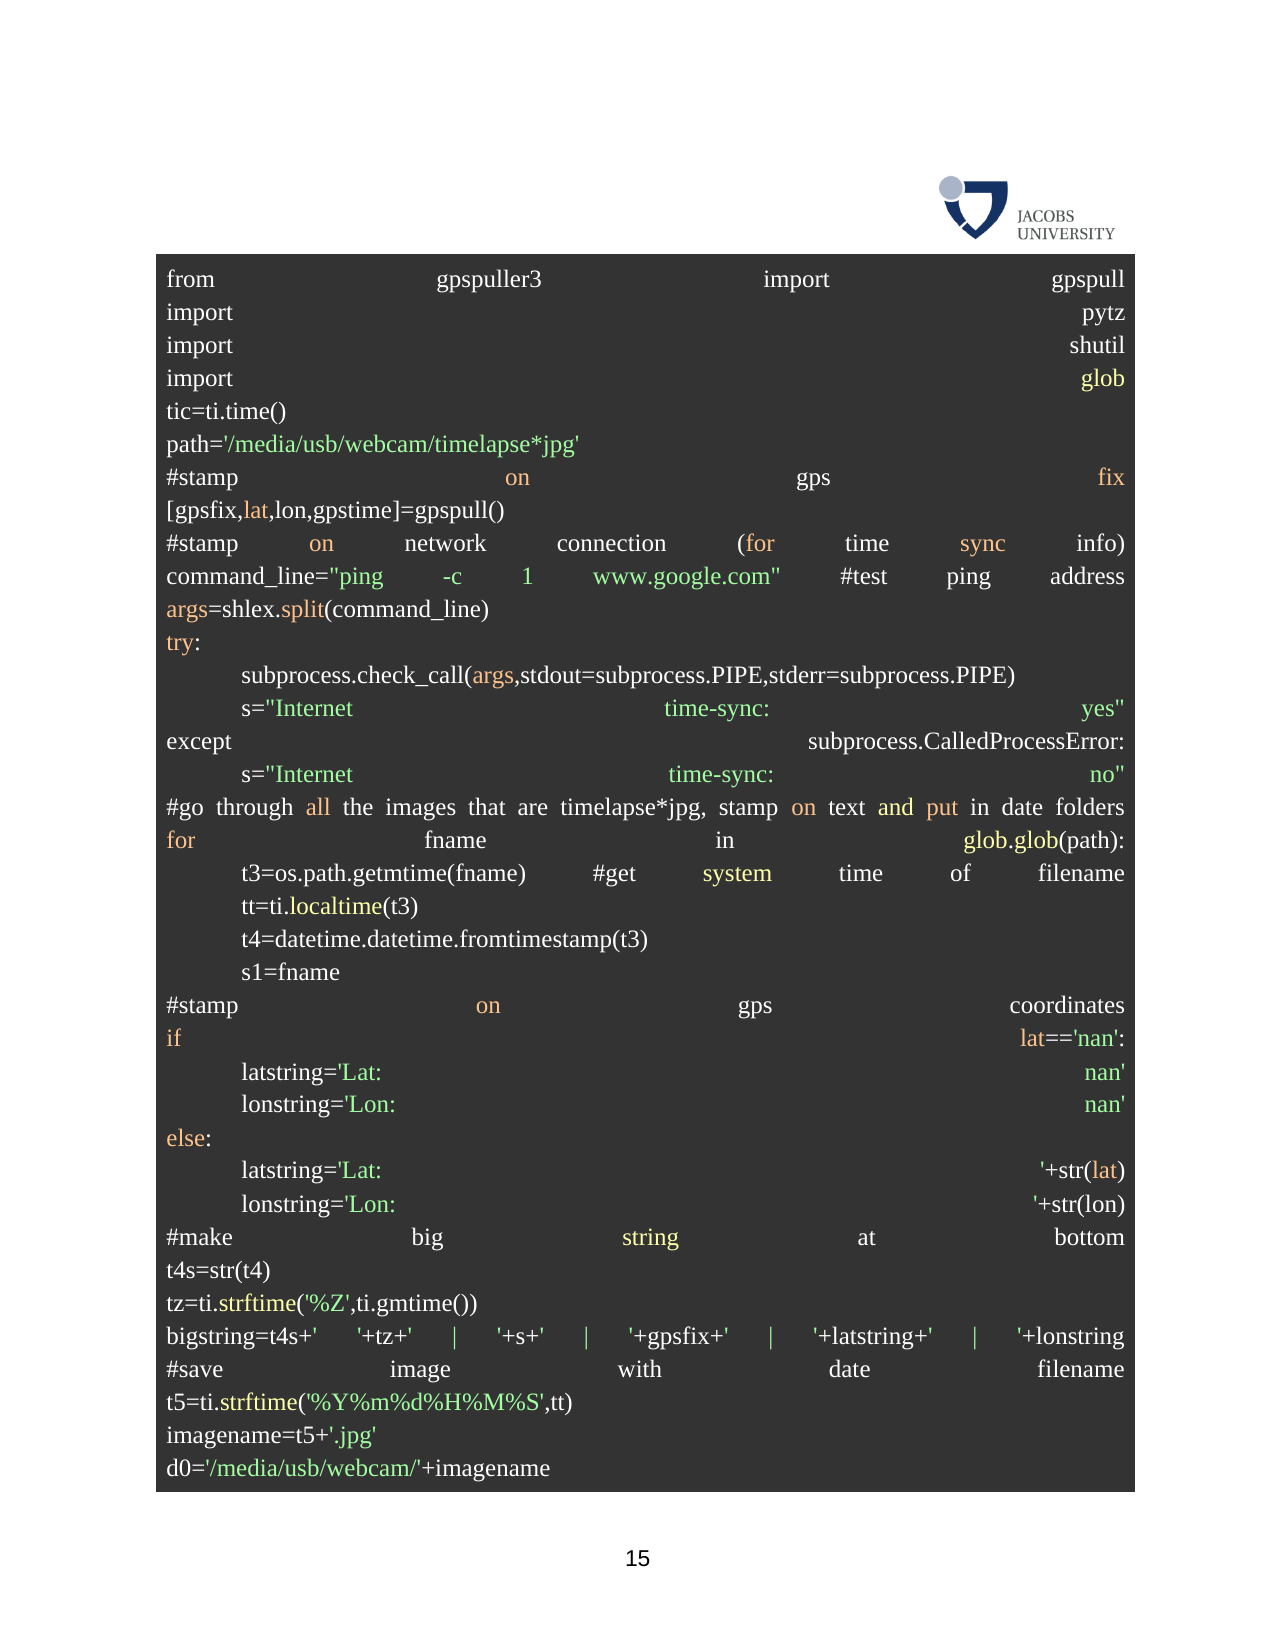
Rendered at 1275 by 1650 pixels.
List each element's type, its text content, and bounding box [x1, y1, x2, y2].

picture [928, 165, 1125, 250]
